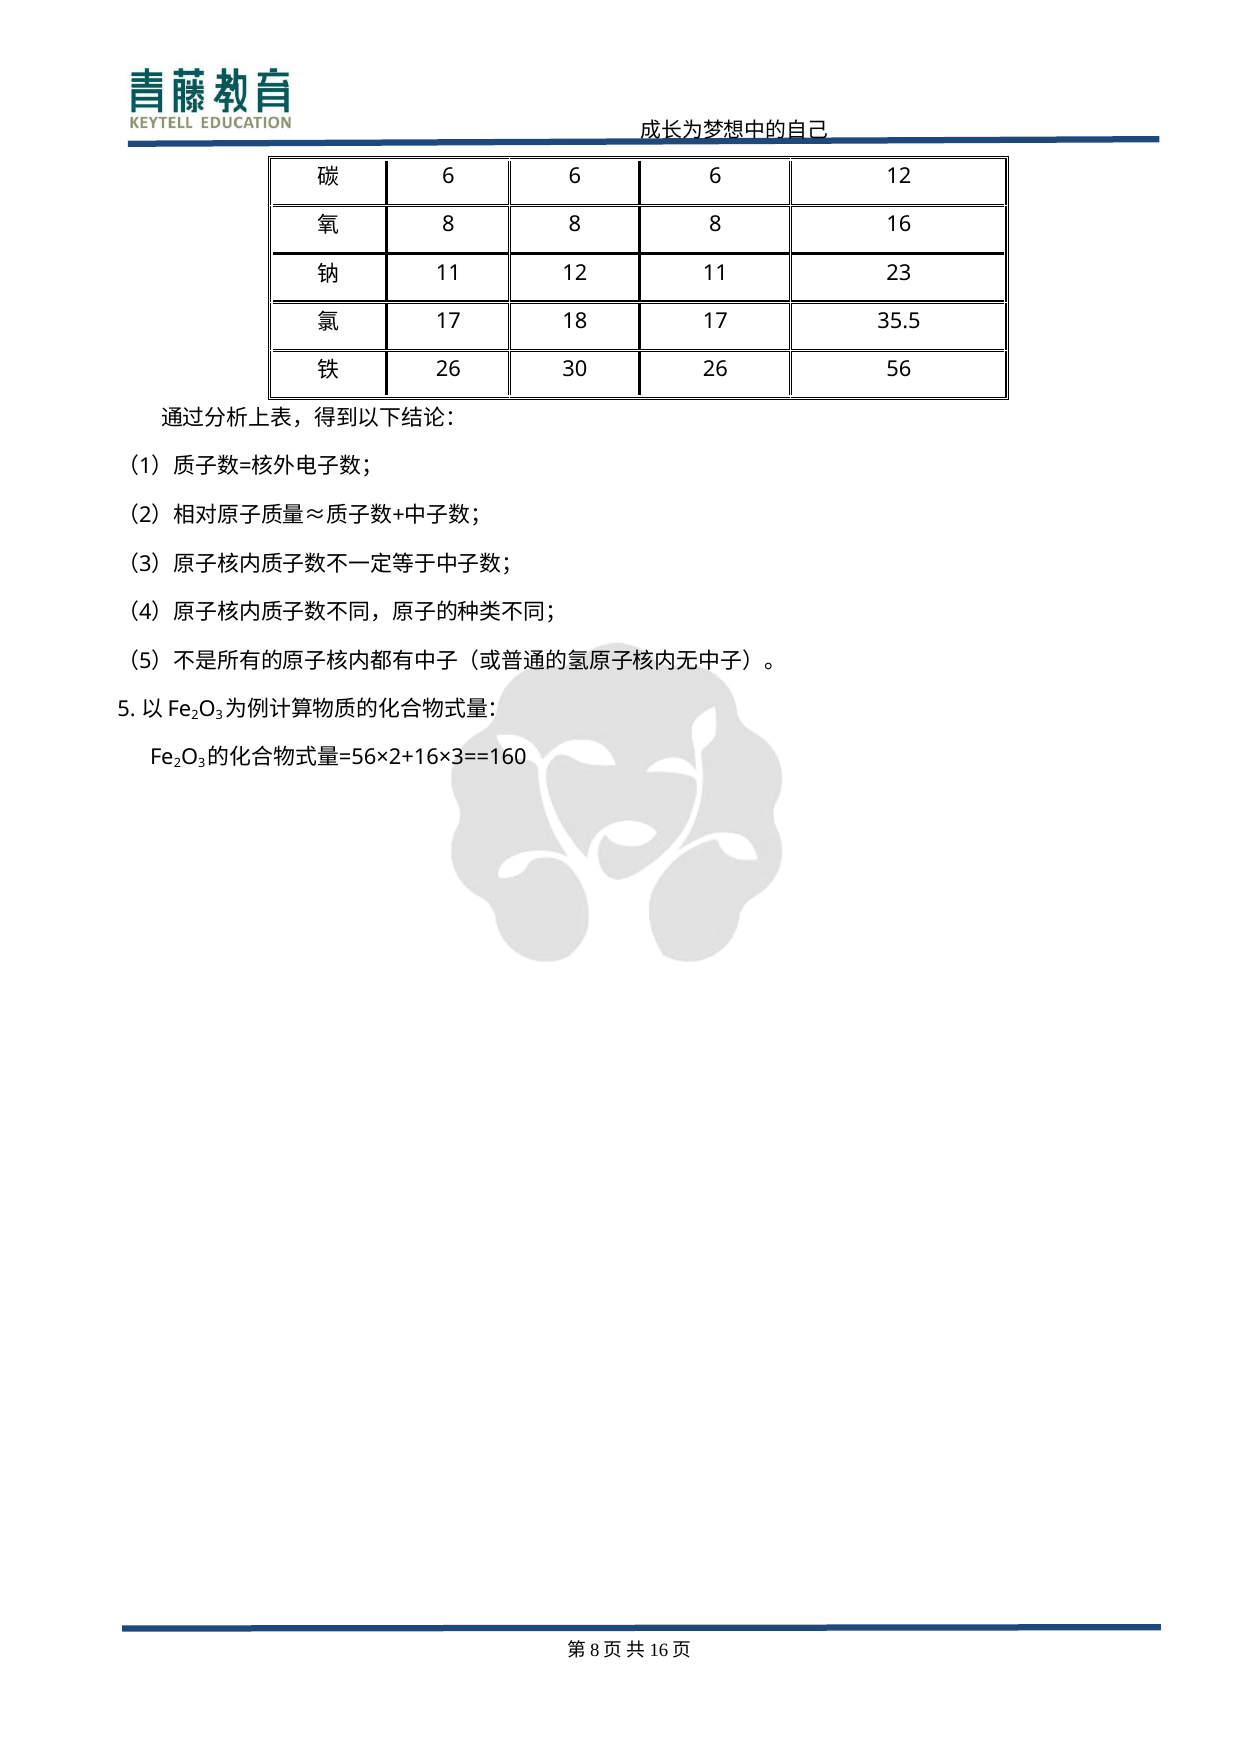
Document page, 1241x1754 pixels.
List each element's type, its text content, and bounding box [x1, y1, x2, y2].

table_cell 30 [510, 352, 639, 397]
table_cell 26 [639, 352, 791, 397]
table_cell 11 [641, 255, 789, 300]
table_cell 钠 [271, 252, 385, 300]
text Fe2O3的化合物式量=56×2+16×3==160 [117, 739, 1159, 772]
table_cell 6 [386, 159, 510, 204]
table_cell 16 [791, 204, 1007, 252]
table_cell 26 [386, 352, 510, 397]
table_cell 8 [641, 207, 789, 252]
text 5. 以Fe2O3为例计算物质的化合物式量： [117, 691, 1159, 723]
table_cell 6 [639, 159, 791, 204]
table_cell 6 [510, 159, 639, 204]
table_cell 铁 [271, 349, 386, 397]
table_cell 12 [791, 159, 1005, 204]
table_cell 56 [791, 349, 1006, 397]
text （5）不是所有的原子核内都有中子（或普通的氢原子核内无中子）。 [117, 642, 1159, 675]
table_cell 35.5 [792, 300, 1006, 348]
table_cell 17 [388, 304, 508, 348]
table_cell 18 [511, 304, 638, 348]
table_cell 12 [511, 255, 638, 300]
text 通过分析上表，得到以下结论： [117, 400, 1159, 432]
table_cell 碳 [271, 159, 386, 204]
table_cell 23 [792, 252, 1005, 300]
table_cell 氧 [269, 204, 386, 252]
table_cell 11 [388, 255, 508, 300]
text （2）相对原子质量≈质子数+中子数； （3）原子核内质子数不一定等于中子数； （4）原子核内质子数不同，原子的种类不同； [117, 497, 1159, 627]
table_cell 17 [641, 304, 789, 348]
picture [113, 51, 303, 134]
table_cell 8 [388, 207, 508, 252]
text （1）质子数=核外电子数； [117, 448, 1159, 481]
table_cell 氯 [271, 300, 385, 348]
table_cell 8 [511, 207, 638, 252]
